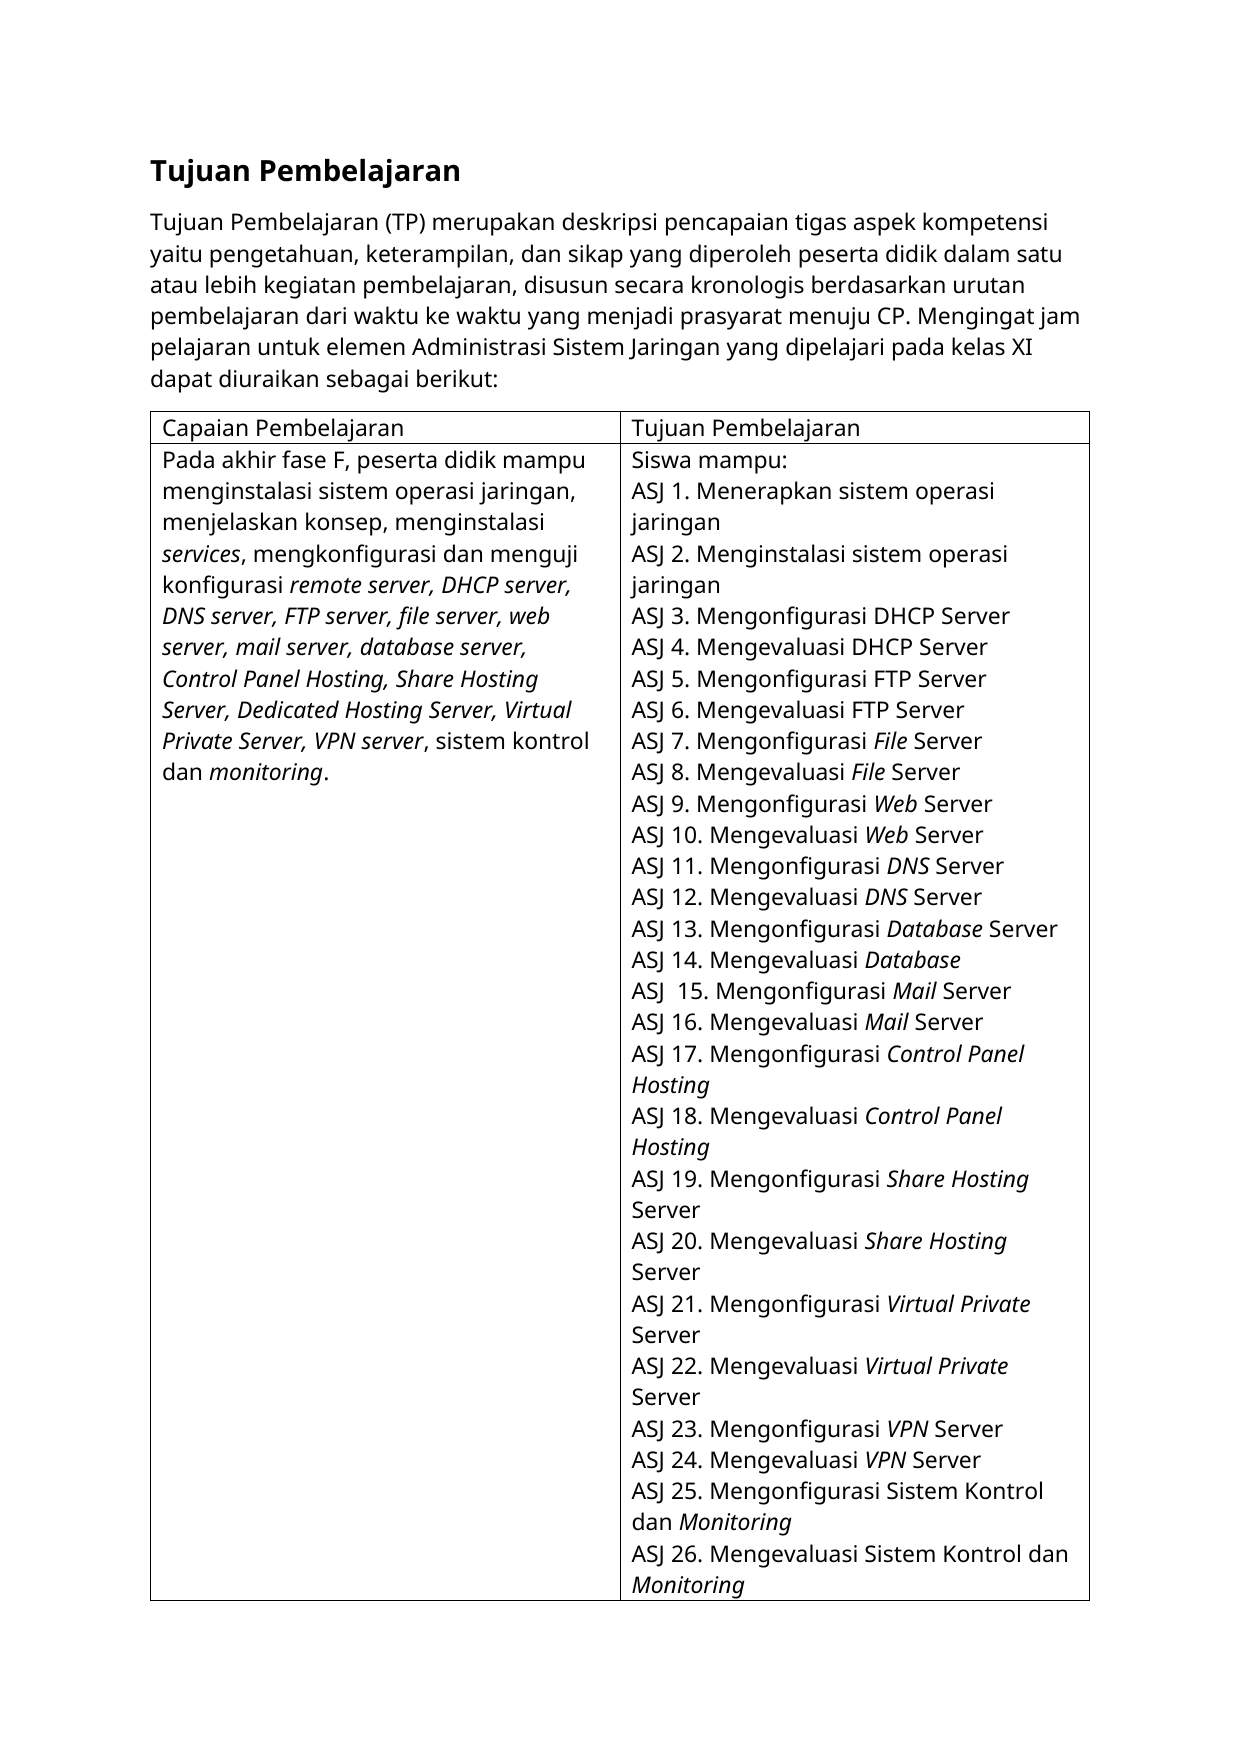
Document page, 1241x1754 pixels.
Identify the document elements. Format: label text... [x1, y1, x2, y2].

text Tujuan Pembelajaran [150, 150, 1090, 190]
table_header Tujuan Pembelajaran [621, 412, 1089, 443]
table_cell Pada akhir fase F, peserta didik mampu menginstalasi sistem operasi jaringan, menjelaskan konsep, menginstalasi services, mengkonfigurasi dan menguji konfigurasi remote server, DHCP server, DNS server, FTP server, file server, web server, mail server, database server, Control Panel Hosting, Share Hosting Server, Dedicated Hosting Server, Virtual Private Server, VPN server, sistem kontrol dan monitoring. [151, 444, 620, 1600]
table_header Capaian Pembelajaran [151, 412, 620, 443]
table_cell Siswa mampu: ASJ 1. Menerapkan sistem operasi jaringan ASJ 2. Menginstalasi sistem operasi jaringan ASJ 3. Mengonfigurasi DHCP Server ASJ 4. Mengevaluasi DHCP Server ASJ 5. Mengonfigurasi FTP Server ASJ 6. Mengevaluasi FTP Server ASJ 7. Mengonfigurasi File Server ASJ 8. Mengevaluasi File Server ASJ 9. Mengonfigurasi Web Server ASJ 10. Mengevaluasi Web Server ASJ 11. Mengonfigurasi DNS Server ASJ 12. Mengevaluasi DNS Server ASJ 13. Mengonfigurasi Database Server ASJ 14. Mengevaluasi Database ASJ 15. Mengonfigurasi Mail Server ASJ 16. Mengevaluasi Mail Server ASJ 17. Mengonfigurasi Control Panel Hosting ASJ 18. Mengevaluasi Control Panel Hosting ASJ 19. Mengonfigurasi Share Hosting Server ASJ 20. Mengevaluasi Share Hosting Server ASJ 21. Mengonfigurasi Virtual Private Server ASJ 22. Mengevaluasi Virtual Private Server ASJ 23. Mengonfigurasi VPN Server ASJ 24. Mengevaluasi VPN Server ASJ 25. Mengonfigurasi Sistem Kontrol dan Monitoring ASJ 26. Mengevaluasi Sistem Kontrol dan Monitoring [621, 444, 1089, 1600]
text Tujuan Pembelajaran (TP) merupakan deskripsi pencapaian tigas aspek kompetensi yaitu pengetahuan, keterampilan, dan sikap yang diperoleh peserta didik dalam satu atau lebih kegiatan pembelajaran, disusun secara kronologis berdasarkan urutan pembelajaran dari waktu ke waktu yang menjadi prasyarat menuju CP. Mengingat jam pelajaran untuk elemen Administrasi Sistem Jaringan yang dipelajari pada kelas XI dapat diuraikan sebagai berikut: [150, 206, 1090, 394]
